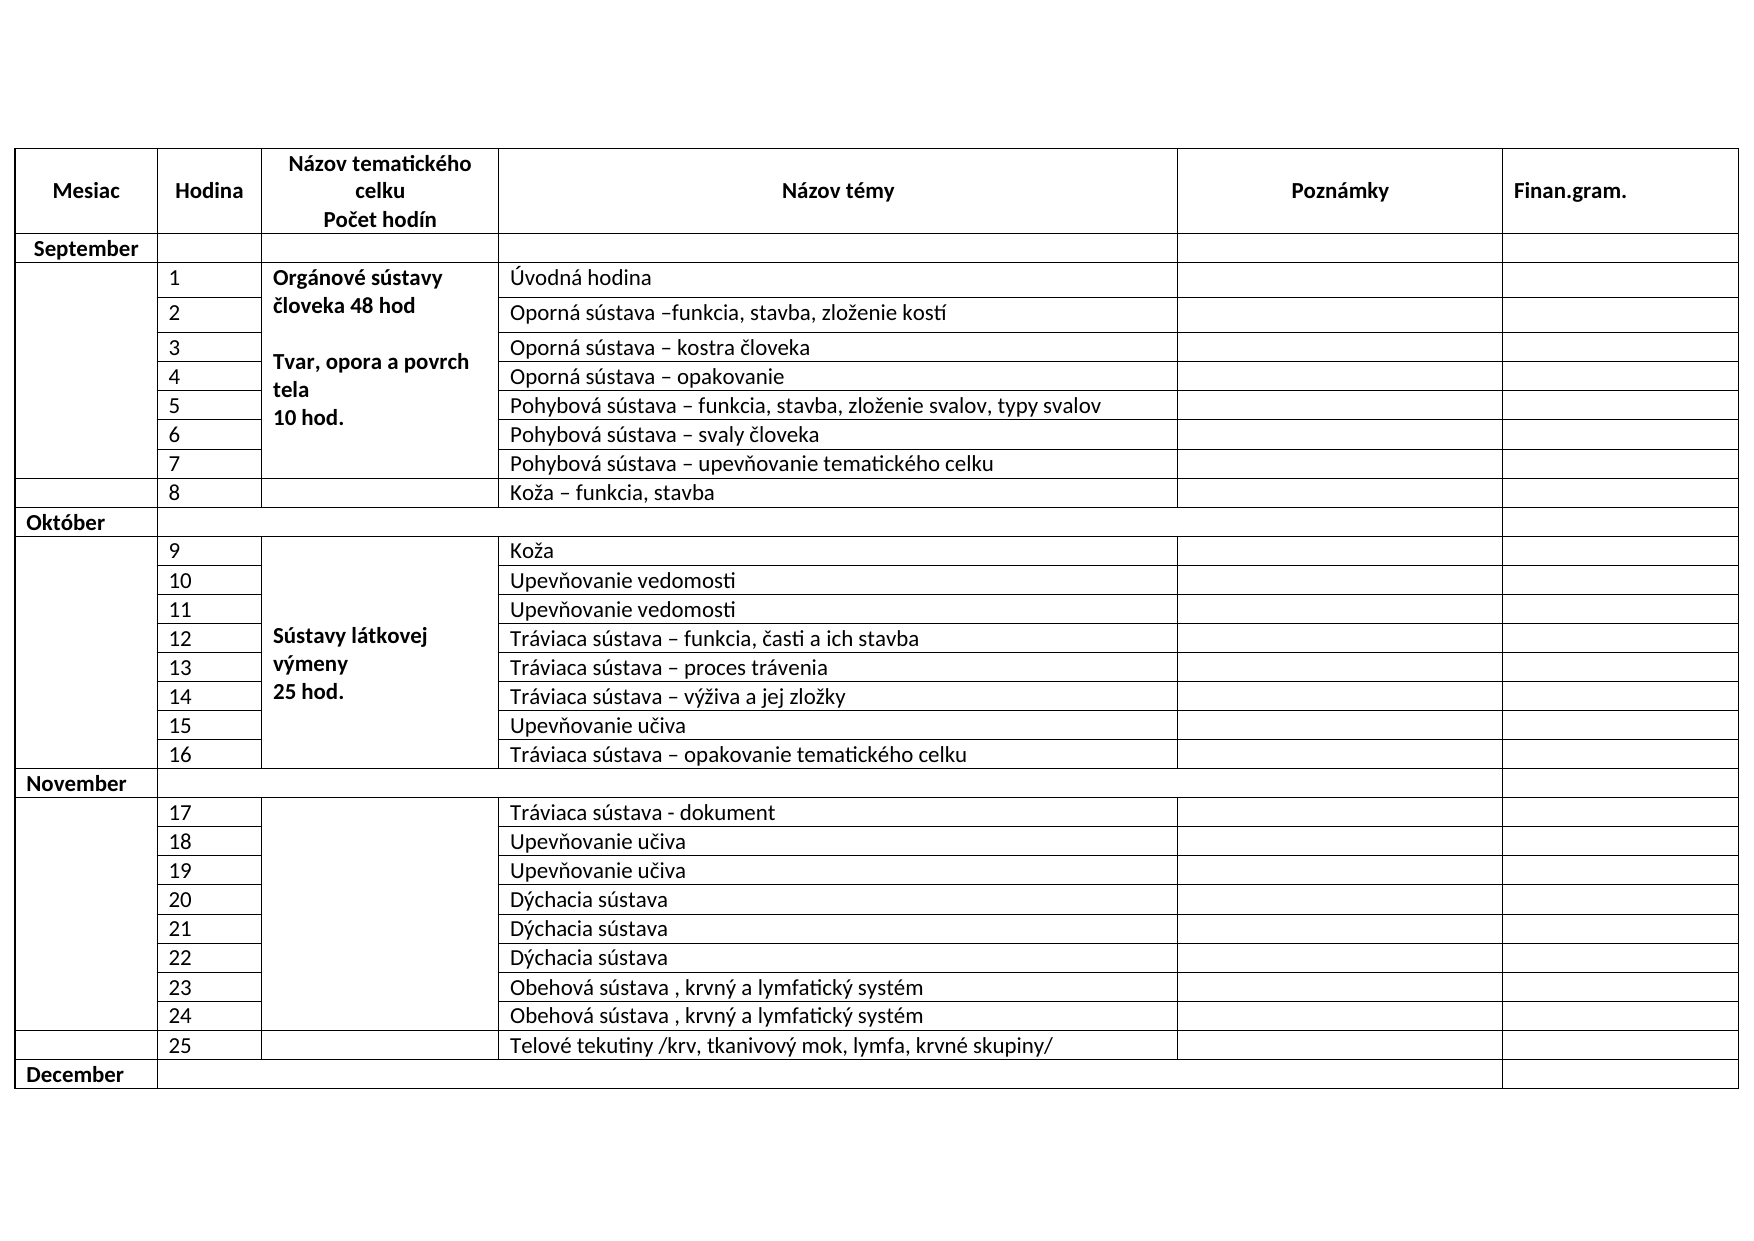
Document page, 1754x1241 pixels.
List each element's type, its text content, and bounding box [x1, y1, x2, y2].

table_cell December [16, 1060, 157, 1088]
table_cell 10 [158, 566, 261, 594]
table_cell 4 [158, 362, 261, 390]
table_cell [1178, 682, 1502, 710]
table_cell [262, 1031, 498, 1059]
table_cell [1178, 362, 1502, 390]
table_cell [1503, 1031, 1738, 1059]
table_cell Dýchacia sústava [499, 885, 1177, 913]
table_cell November [16, 769, 157, 797]
table_cell Pohybová sústava – svaly človeka [499, 420, 1177, 448]
table_cell 12 [158, 624, 261, 652]
table_cell [262, 234, 498, 262]
table_cell Dýchacia sústava [499, 915, 1177, 942]
table_header Názov tematického celku Počet hodín [262, 149, 498, 233]
table_cell [1178, 885, 1502, 913]
table_cell [1503, 234, 1738, 262]
table_cell [1178, 234, 1502, 262]
table_cell [1503, 362, 1738, 390]
table_cell 6 [158, 420, 261, 448]
table_cell [158, 234, 261, 262]
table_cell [499, 1002, 1177, 1030]
table_cell [158, 508, 1502, 536]
table_cell Dýchacia sústava [499, 944, 1177, 972]
table_cell 8 [158, 479, 261, 507]
table_cell [1503, 263, 1738, 297]
table_cell 1 [158, 263, 261, 297]
table_cell Upevňovanie učiva [499, 856, 1177, 884]
table_cell [1503, 711, 1738, 739]
table_cell [1503, 1060, 1738, 1088]
table_cell [1178, 653, 1502, 681]
table_cell Tráviaca sústava – funkcia, časti a ich stavba [499, 624, 1177, 652]
table_cell [1503, 595, 1738, 623]
table_cell Upevňovanie vedomosti [499, 566, 1177, 594]
table_cell [1178, 856, 1502, 884]
table_cell 24 [158, 1002, 261, 1030]
table_cell [1178, 798, 1502, 826]
table_cell [1178, 624, 1502, 652]
table_cell Oporná sústava – opakovanie [499, 362, 1177, 390]
table_cell [1503, 537, 1738, 565]
table_cell Upevňovanie učiva [499, 711, 1177, 739]
table_cell [1178, 711, 1502, 739]
table_cell Koža [499, 537, 1177, 565]
table_cell [1178, 595, 1502, 623]
table_header Finan.gram. [1503, 149, 1738, 233]
table_cell September [16, 234, 157, 262]
table_cell [16, 263, 157, 477]
table_cell [1178, 740, 1502, 768]
table_cell [1503, 944, 1738, 972]
table_cell Sústavy látkovej výmeny 25 hod. [262, 537, 498, 768]
table_cell 16 [158, 740, 261, 768]
table_cell [16, 798, 157, 1030]
table_cell [1503, 333, 1738, 361]
table_cell [1178, 450, 1502, 477]
table_cell [158, 1060, 1502, 1088]
table_header Názov témy [499, 149, 1177, 233]
table_cell [1503, 973, 1738, 1001]
table_cell [1178, 973, 1502, 1001]
table_cell [1503, 885, 1738, 913]
table_cell 7 [158, 450, 261, 477]
table_cell [1178, 827, 1502, 855]
table_cell [262, 798, 498, 1030]
table_cell [1178, 566, 1502, 594]
table_cell [262, 479, 498, 507]
table_cell Oporná sústava –funkcia, stavba, zloženie kostí [499, 298, 1177, 332]
table_cell Orgánové sústavy človeka 48 hod Tvar, opora a povrch tela 10 hod. [262, 263, 498, 477]
table_cell Tráviaca sústava – proces trávenia [499, 653, 1177, 681]
table_cell 2 [158, 298, 261, 332]
table_cell Upevňovanie učiva [499, 827, 1177, 855]
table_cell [499, 973, 1177, 1001]
table_cell [1503, 1002, 1738, 1030]
table_cell 23 [158, 973, 261, 1001]
table_cell 5 [158, 391, 261, 419]
table_cell 18 [158, 827, 261, 855]
table_cell Pohybová sústava – upevňovanie tematického celku [499, 450, 1177, 477]
table_cell [1178, 479, 1502, 507]
table_cell [499, 234, 1177, 262]
table_cell [158, 769, 1502, 797]
table_cell [1503, 653, 1738, 681]
table_cell [1503, 827, 1738, 855]
table_cell [16, 479, 157, 507]
table_cell Tráviaca sústava – opakovanie tematického celku [499, 740, 1177, 768]
table_cell [1503, 915, 1738, 942]
table_cell [1503, 450, 1738, 477]
table_cell [1178, 333, 1502, 361]
table_cell Tráviaca sústava - dokument [499, 798, 1177, 826]
table_cell 20 [158, 885, 261, 913]
table_cell [1178, 915, 1502, 942]
table_cell [1503, 624, 1738, 652]
table_cell 14 [158, 682, 261, 710]
table_header Hodina [158, 149, 261, 233]
table_cell Koža – funkcia, stavba [499, 479, 1177, 507]
table_cell 15 [158, 711, 261, 739]
table_cell [1503, 479, 1738, 507]
table_cell [1178, 263, 1502, 297]
table_cell [1178, 1002, 1502, 1030]
table_header Mesiac [16, 149, 157, 233]
table_cell [1503, 740, 1738, 768]
table_cell [1503, 798, 1738, 826]
table_cell 22 [158, 944, 261, 972]
table_cell [1178, 1031, 1502, 1059]
table_cell [1503, 682, 1738, 710]
table_cell 21 [158, 915, 261, 942]
table_cell [1503, 856, 1738, 884]
table_cell [1178, 420, 1502, 448]
table_cell [1178, 944, 1502, 972]
table_cell 17 [158, 798, 261, 826]
table_cell Telové tekutiny /krv, tkanivový mok, lymfa, krvné skupiny/ [499, 1031, 1177, 1059]
table_cell [16, 537, 157, 768]
table_cell 13 [158, 653, 261, 681]
table_cell 9 [158, 537, 261, 565]
table_cell [1178, 391, 1502, 419]
table_cell Upevňovanie vedomosti [499, 595, 1177, 623]
table_cell Tráviaca sústava – výživa a jej zložky [499, 682, 1177, 710]
table_cell Oporná sústava – kostra človeka [499, 333, 1177, 361]
table_cell [16, 1031, 157, 1059]
table_cell [1503, 508, 1738, 536]
table_cell 19 [158, 856, 261, 884]
table_cell 11 [158, 595, 261, 623]
table_cell Pohybová sústava – funkcia, stavba, zloženie svalov, typy svalov [499, 391, 1177, 419]
table_cell [1178, 537, 1502, 565]
table_cell 25 [158, 1031, 261, 1059]
table_cell [1503, 769, 1738, 797]
table_cell [1503, 420, 1738, 448]
table_cell [1503, 391, 1738, 419]
table_cell [1503, 298, 1738, 332]
table_cell Úvodná hodina [499, 263, 1177, 297]
table_cell [1178, 298, 1502, 332]
table_cell 3 [158, 333, 261, 361]
table_cell [1503, 566, 1738, 594]
table_header Poznámky [1178, 149, 1502, 233]
table_cell Október [16, 508, 157, 536]
